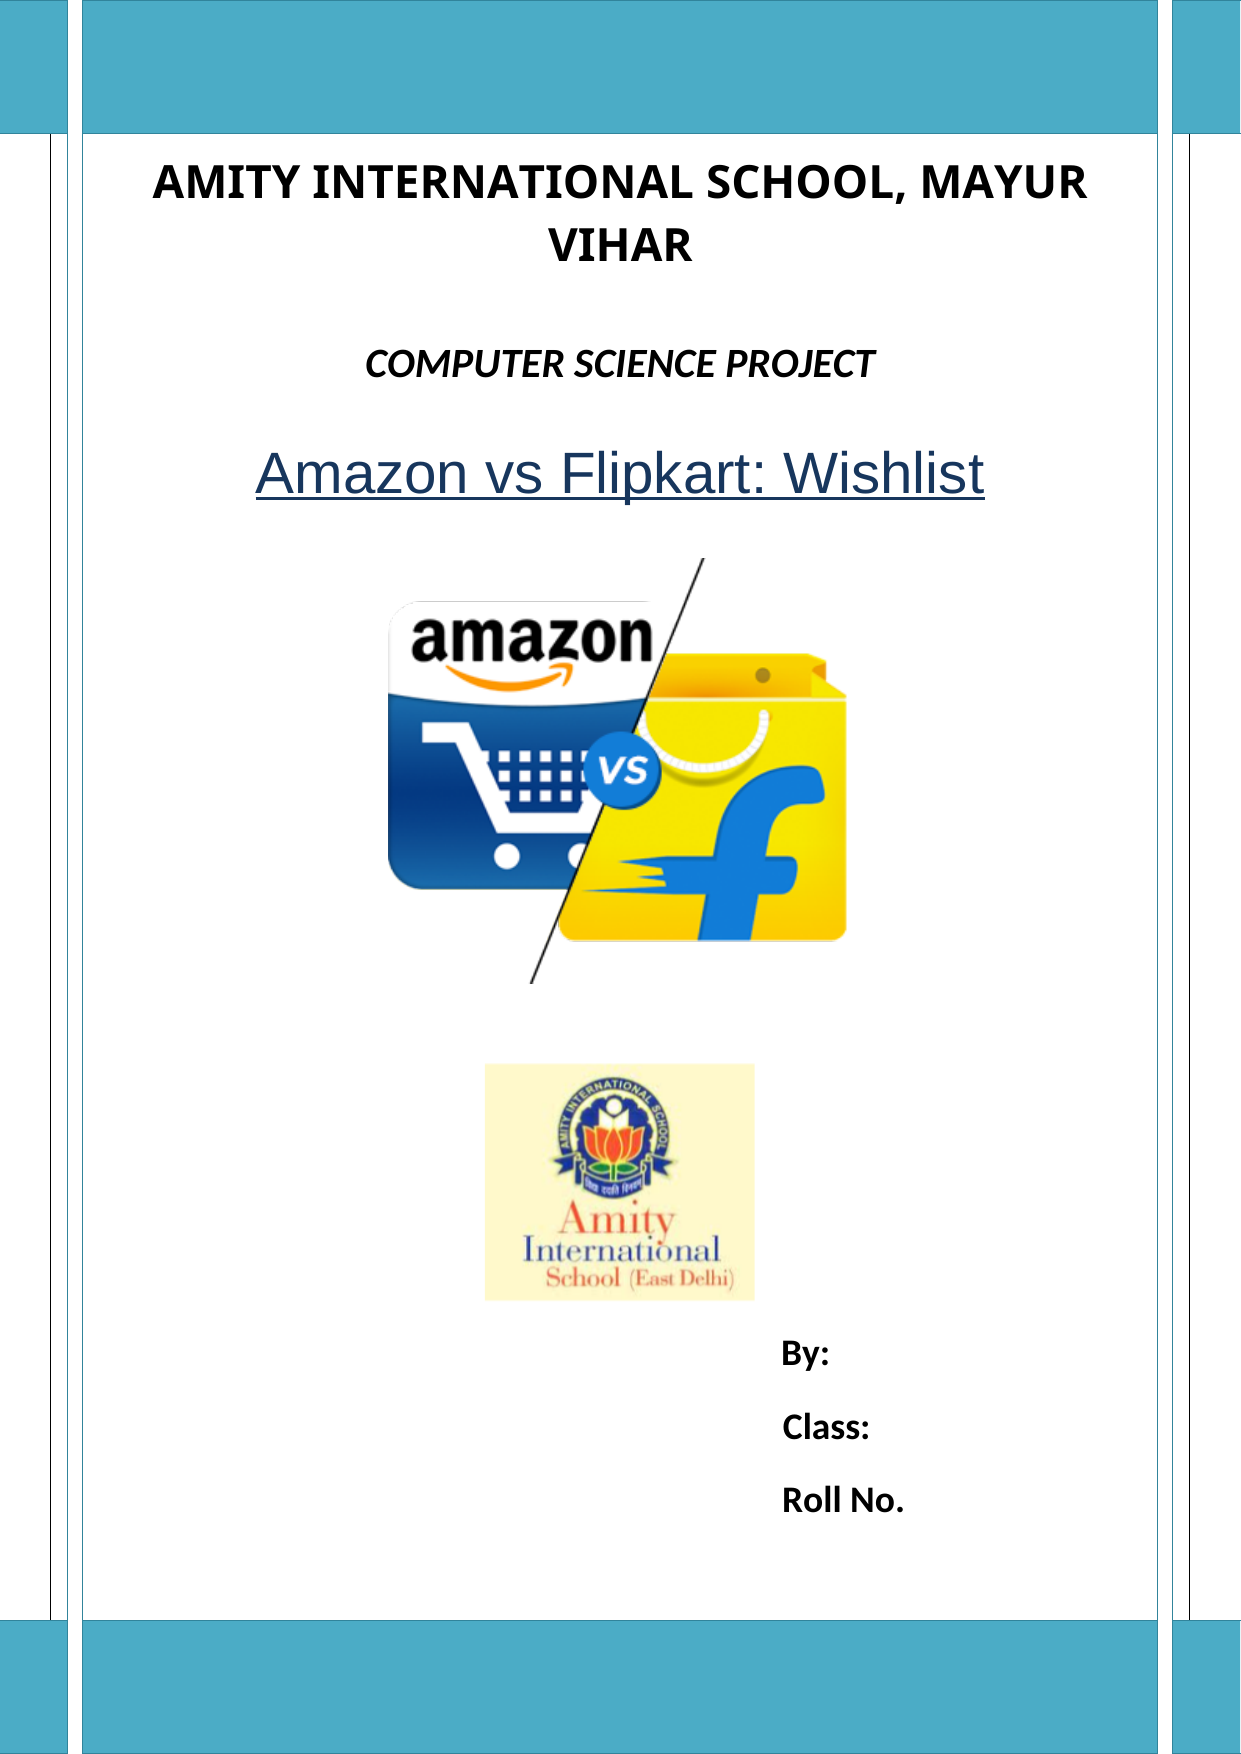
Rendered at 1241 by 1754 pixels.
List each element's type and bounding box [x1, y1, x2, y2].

picture [388, 558, 853, 984]
picture [484, 1062, 756, 1305]
